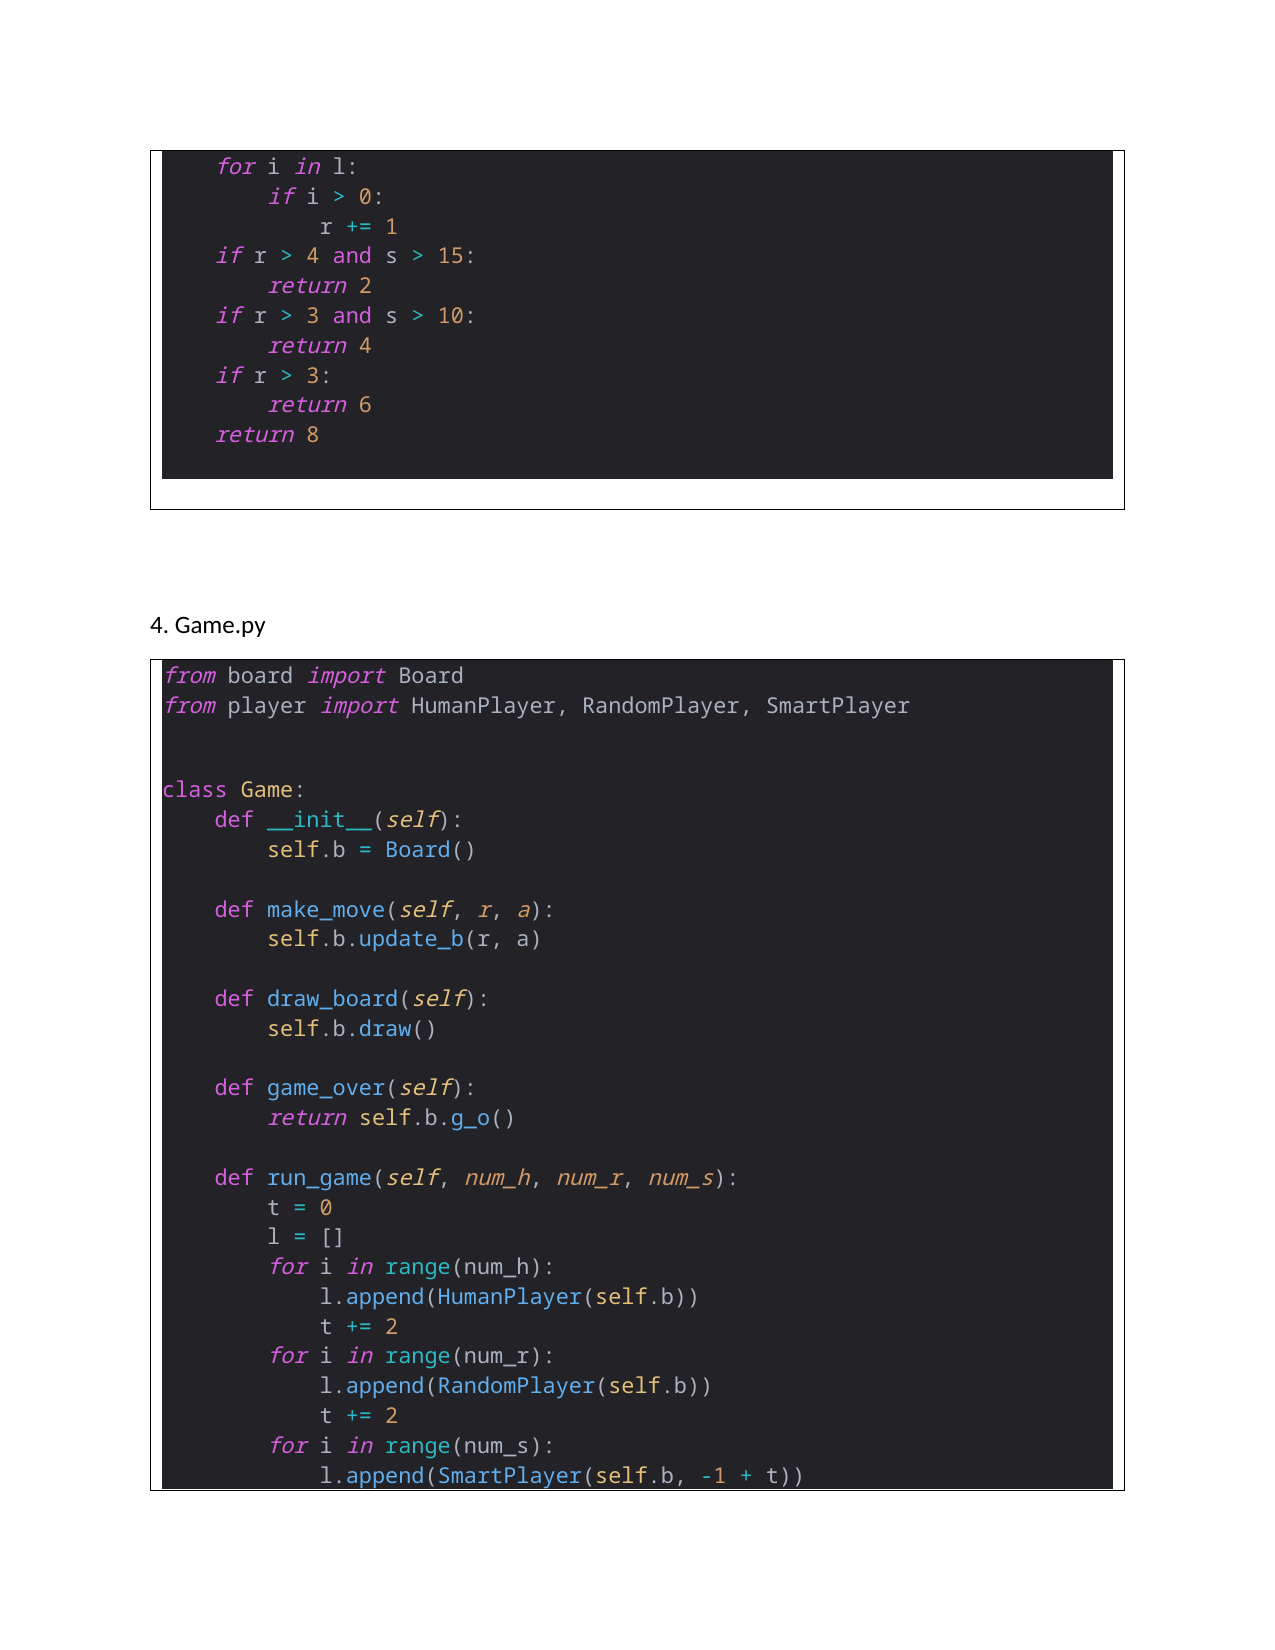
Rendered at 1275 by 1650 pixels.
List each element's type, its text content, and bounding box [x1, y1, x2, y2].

text 4. Game.py [150, 609, 1125, 640]
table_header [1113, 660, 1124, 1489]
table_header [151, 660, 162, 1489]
